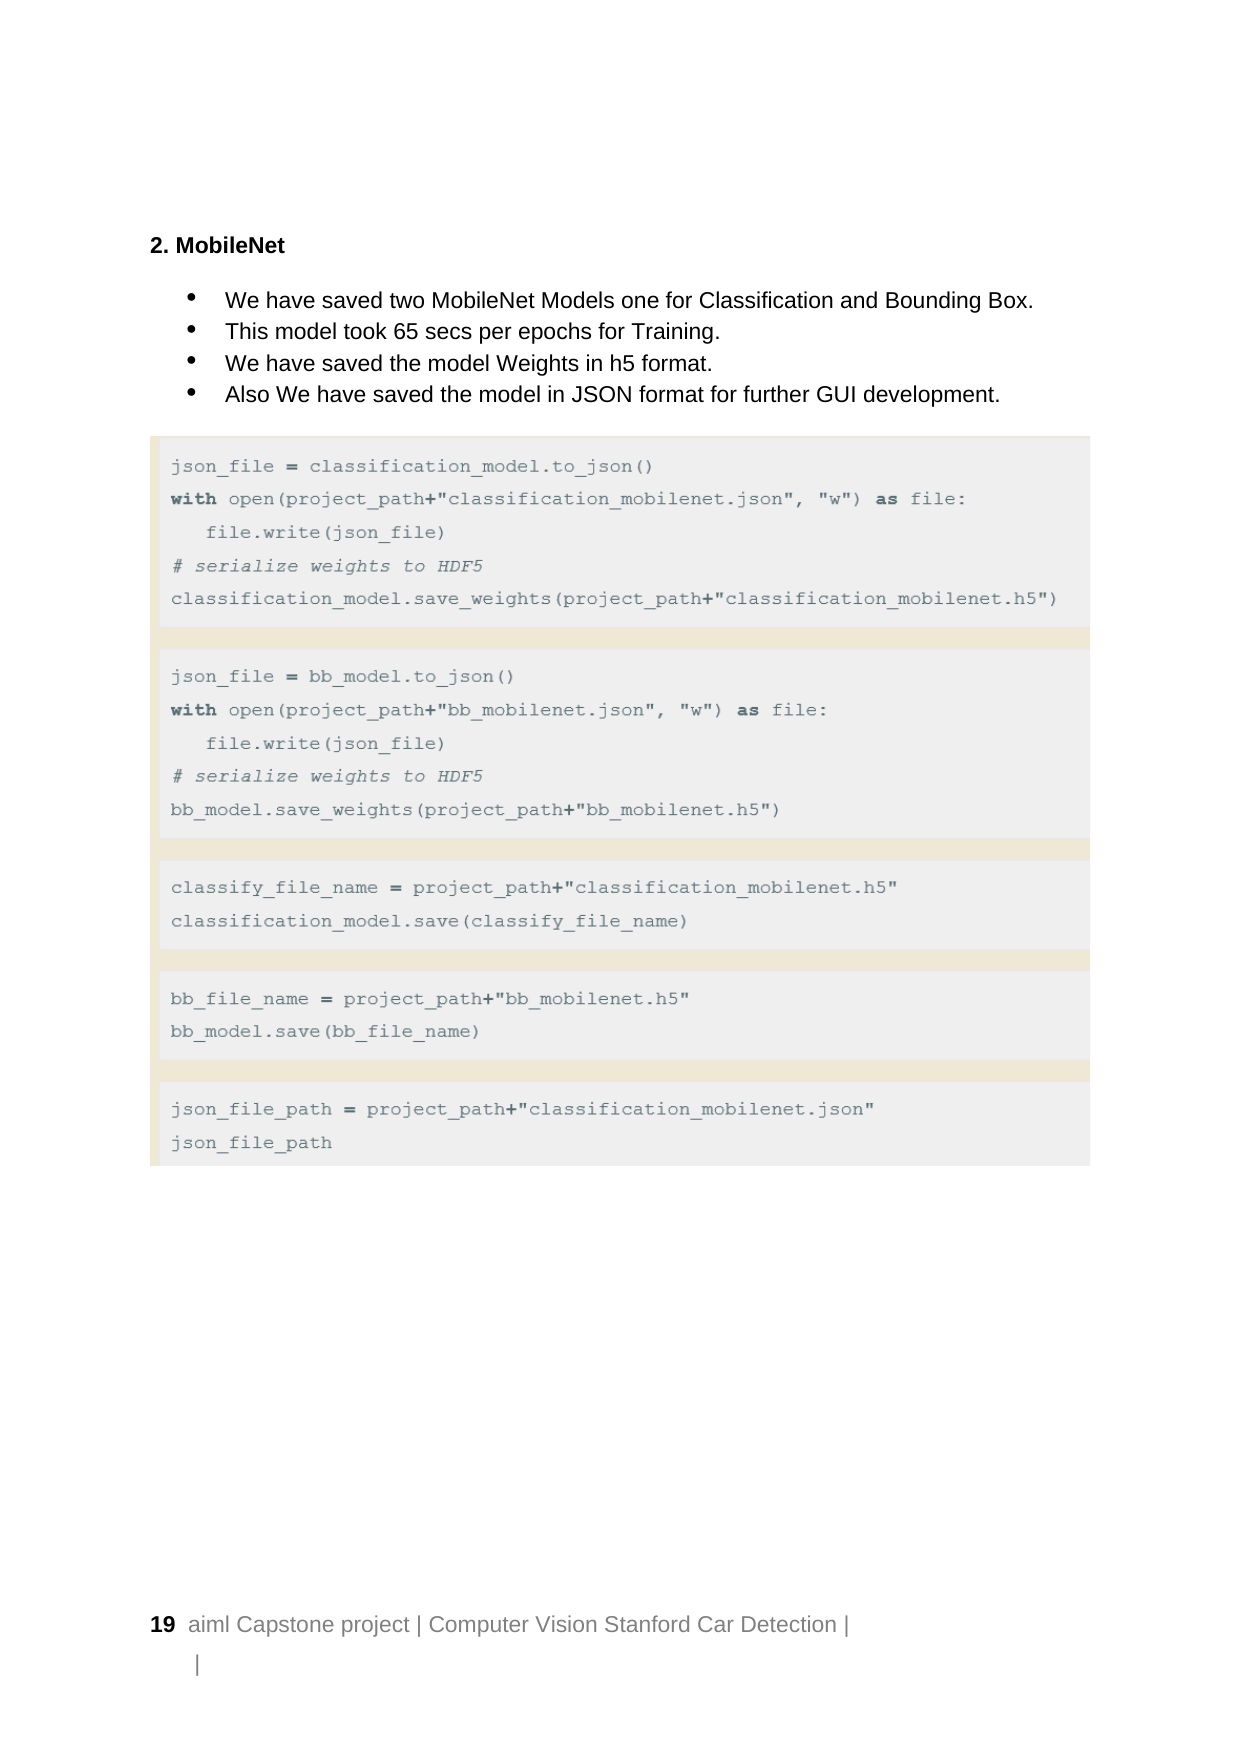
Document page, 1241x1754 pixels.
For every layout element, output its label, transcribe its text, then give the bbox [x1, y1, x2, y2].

list We have saved two MobileNet Models one for Classification and Bounding Box. [187, 287, 1090, 313]
list We have saved the model Weights in h5 format. [187, 350, 1090, 376]
list Also We have saved the model in JSON format for further GUI development. [187, 381, 1090, 408]
list This model took 65 secs per epochs for Training. [187, 318, 1090, 345]
picture [150, 436, 1091, 1166]
text 2. MobileNet [150, 232, 1090, 258]
